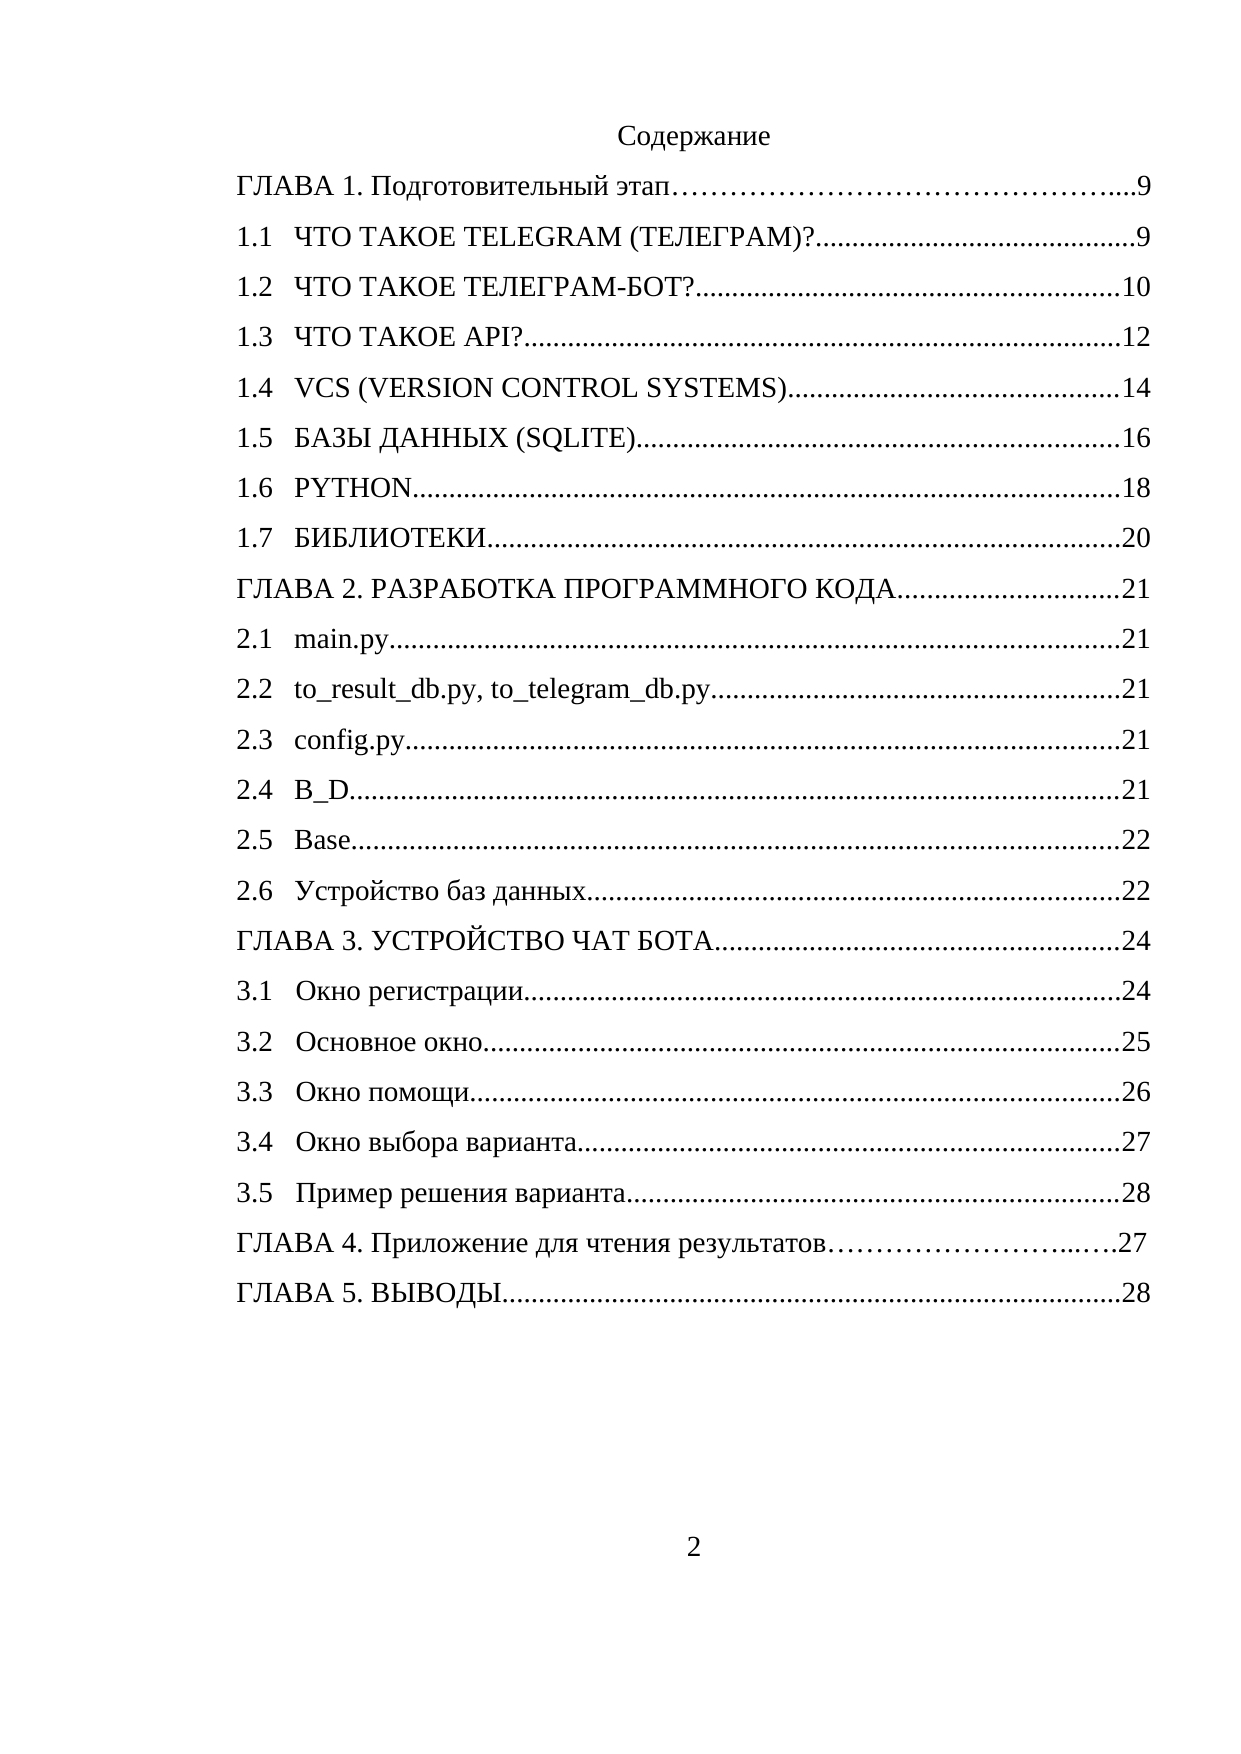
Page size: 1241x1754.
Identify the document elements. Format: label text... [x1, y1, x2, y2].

text ГЛАВА 1. Подготовительный этап………………………………………....9 [177, 168, 1152, 202]
text Глава 2. Разработка программного кода 21 [177, 571, 1152, 604]
text Содержание [177, 118, 1152, 152]
text 1.3 Что такое API? 12 [177, 319, 1152, 353]
text ГЛАВА 4. Приложение для чтения результатов……………………...….27 ГЛАВА 5. ВЫВОДЫ 28 [236, 1225, 1152, 1309]
text 3.2 Основное окно 25 [236, 1024, 1152, 1057]
text 2.4 B_D 21 [177, 772, 1152, 806]
text 1.4 VCS (Version Control Systems) 14 [177, 370, 1152, 403]
text 3.4 Окно выбора варианта 27 [236, 1124, 1152, 1158]
text 2.3 config.py 21 [177, 722, 1152, 755]
text 1.1 Что такое Telegram (Телеграм)? 9 [177, 219, 1152, 252]
text 3.5 Пример решения варианта 28 [236, 1175, 1152, 1208]
text 2.6 Устройство баз данных 22 [177, 873, 1152, 906]
text 1.5 Базы данных (SQLite). 16 [177, 420, 1152, 453]
text 1.7 Библиотеки. 20 [177, 521, 1152, 554]
text 2.2 to_result_db.py, to_telegram_db.py 21 [177, 672, 1152, 705]
text 1.2 Что такое телеграм-бот? 10 [177, 269, 1152, 303]
text Глава 3. Устройство чат бота 24 [177, 923, 1152, 957]
text 2.5 Base 22 [177, 822, 1152, 856]
text 1.6 Python. 18 [177, 470, 1152, 504]
text 3.1 Окно регистрации 24 [236, 973, 1152, 1007]
text 2.1 main.py 21 [177, 621, 1152, 655]
text 3.3 Окно помощи 26 [236, 1074, 1152, 1108]
